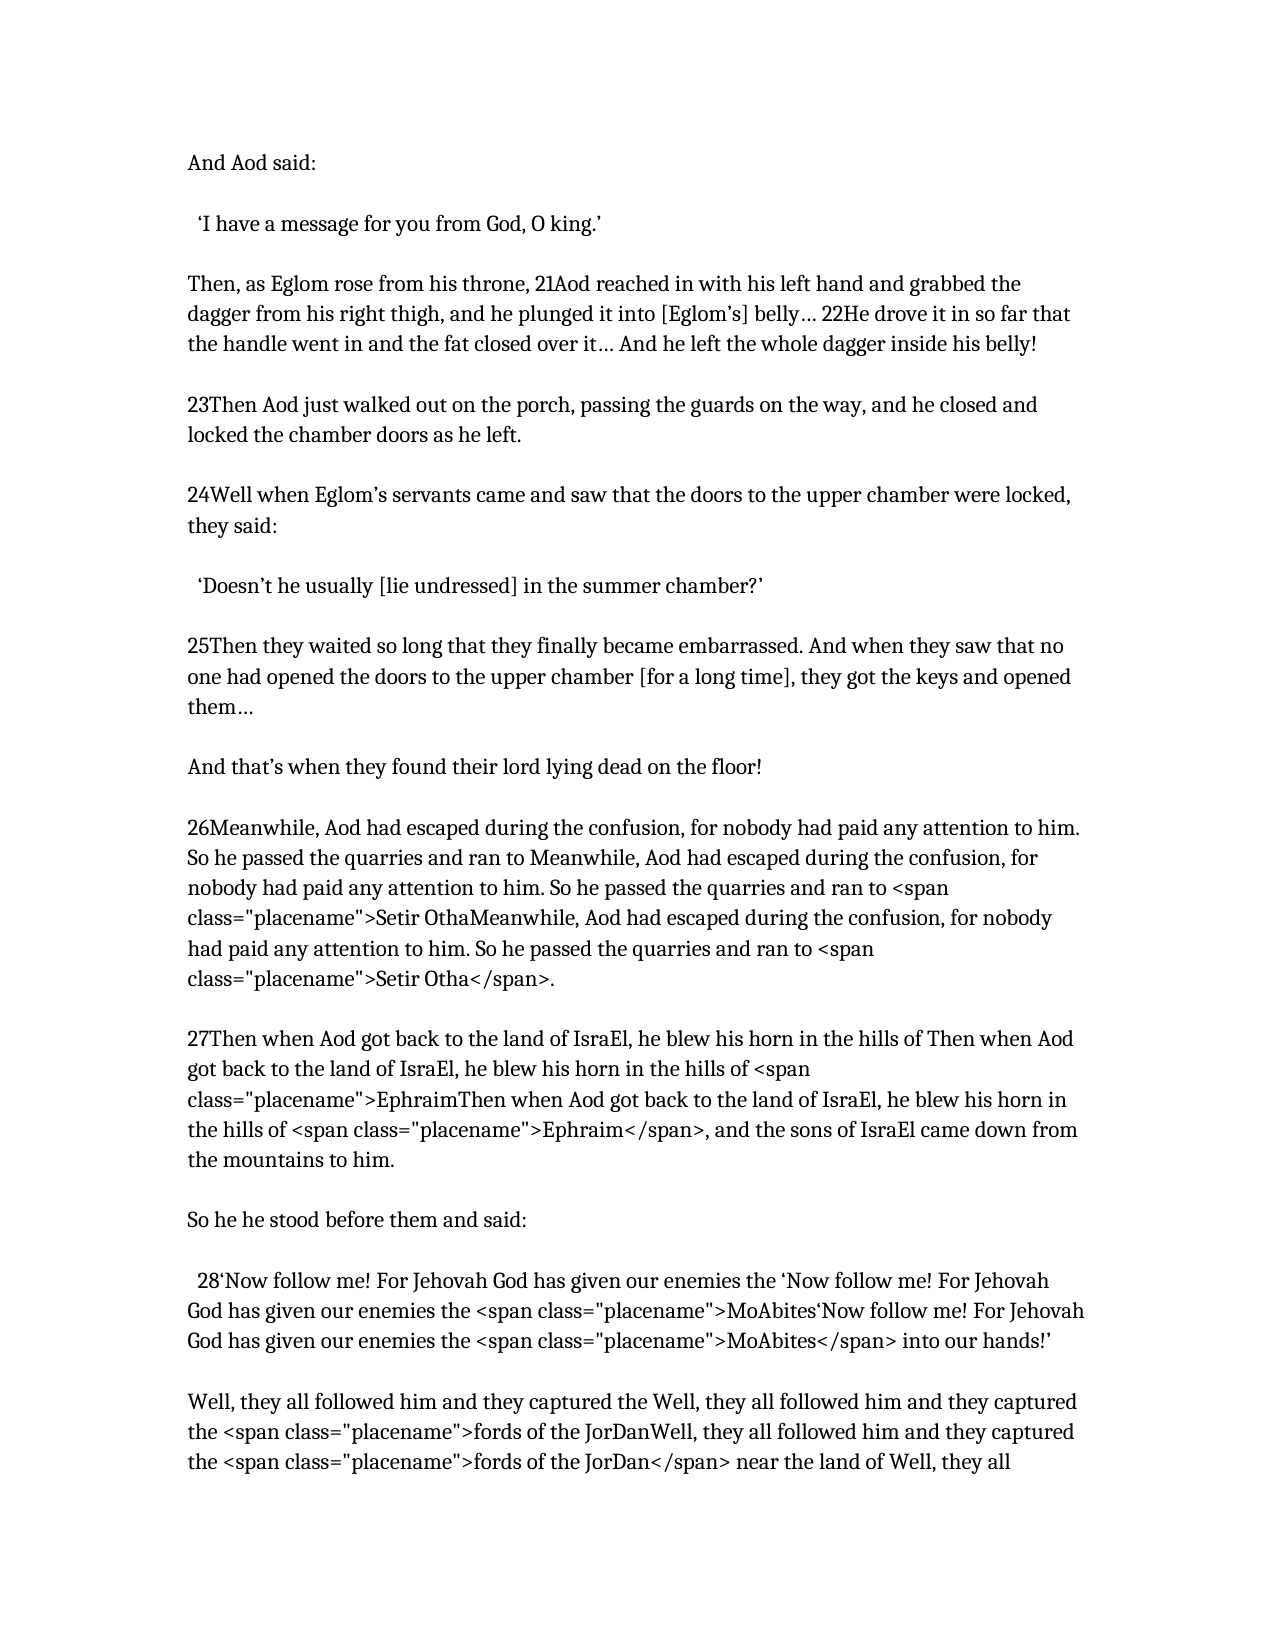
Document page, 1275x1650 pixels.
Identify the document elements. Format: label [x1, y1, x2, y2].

text [187, 150, 1087, 1475]
